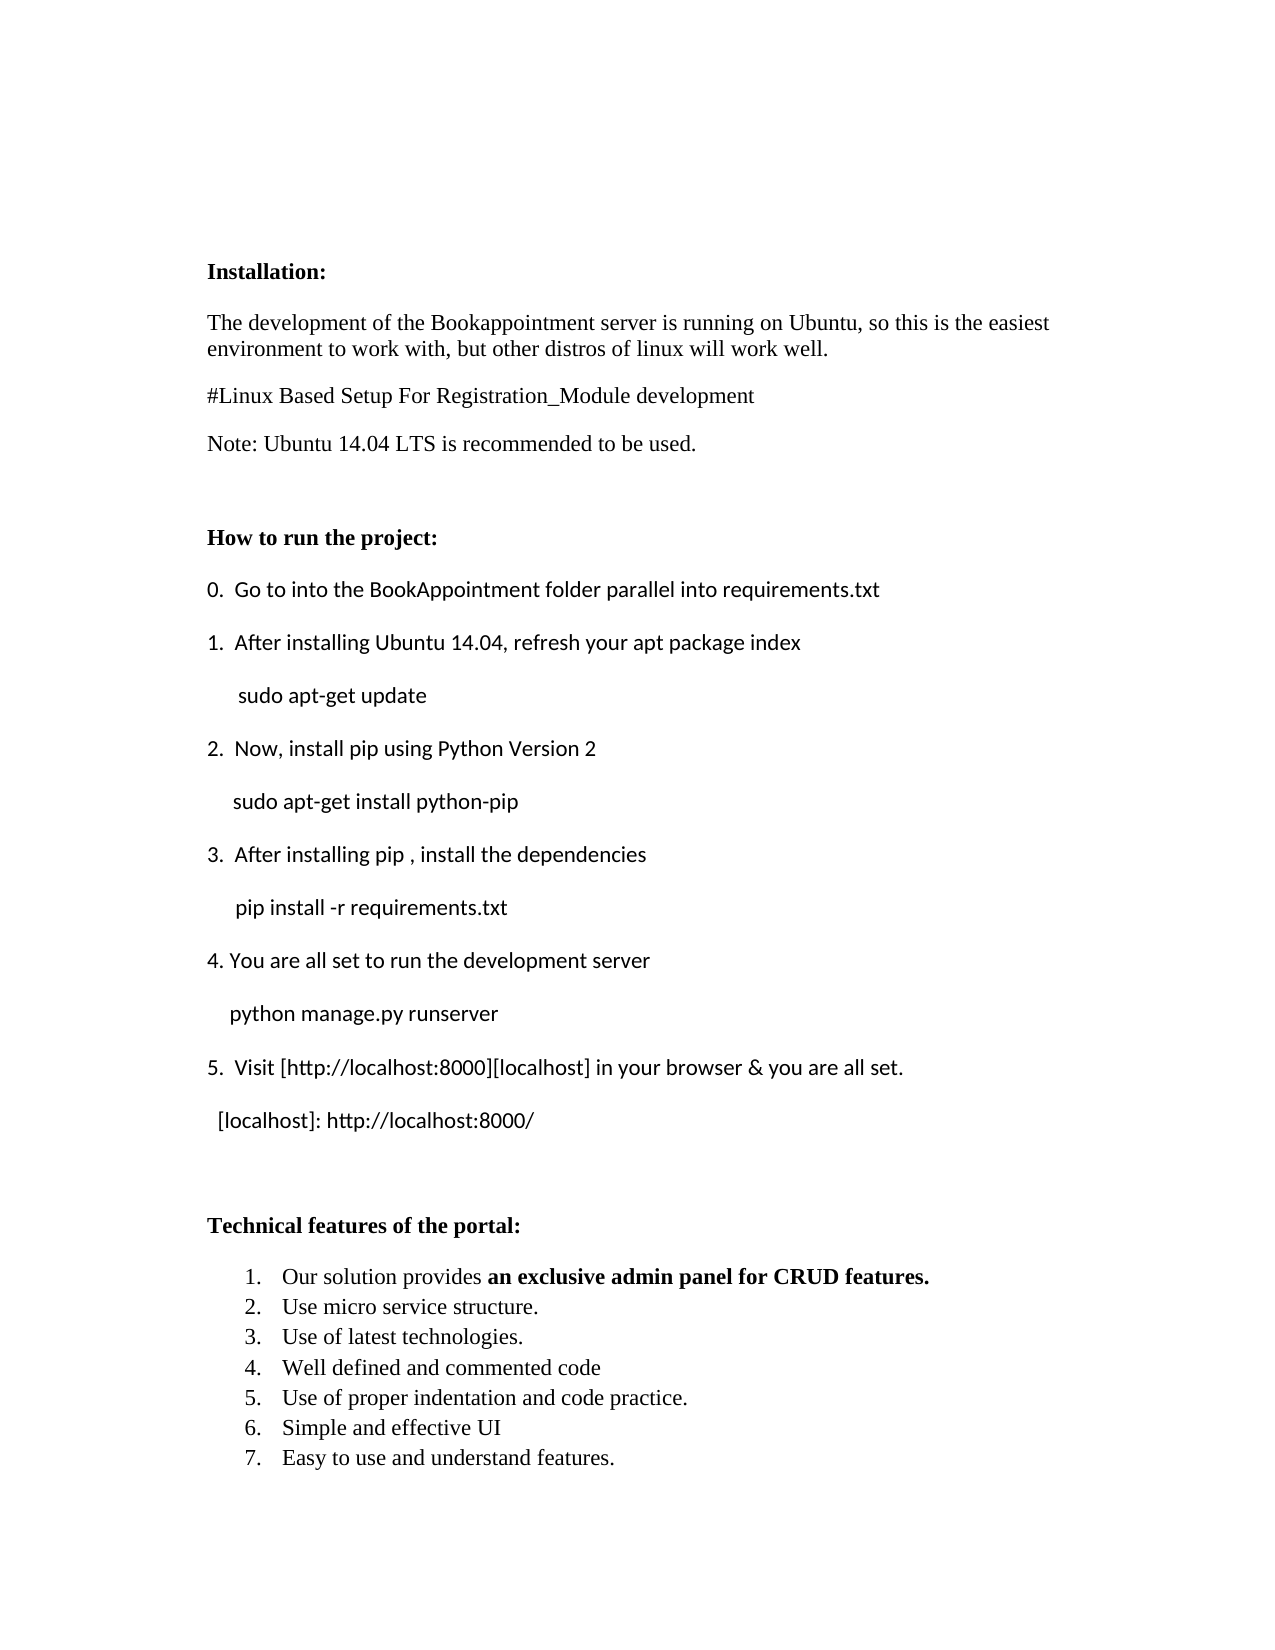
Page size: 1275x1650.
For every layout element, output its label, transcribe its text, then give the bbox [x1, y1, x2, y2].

text Technical features of the portal: [207, 1212, 1156, 1238]
text The development of the Bookappointment server is running on Ubuntu, so this is the easiest environment to work with, but other distros of linux will work well. [207, 309, 1156, 362]
list Easy to use and understand features. [244, 1444, 1156, 1471]
list Simple and effective UI [244, 1414, 1156, 1440]
text 2. Now, install pip using Python Version 2 [207, 734, 1156, 762]
text 1. After installing Ubuntu 14.04, refresh your apt package index [207, 628, 1156, 656]
list Well defined and commented code [244, 1353, 1156, 1380]
list Use of proper indentation and code practice. [244, 1384, 1156, 1410]
list Use of latest technologies. [244, 1323, 1156, 1350]
text Note: Ubuntu 14.04 LTS is recommended to be used. [207, 429, 1156, 456]
list Our solution provides an exclusive admin panel for CRUD features. [244, 1263, 1156, 1289]
text pip install -r requirements.txt [207, 893, 1156, 921]
text sudo apt-get install python-pip [207, 787, 1156, 815]
text [localhost]: http://localhost:8000/ [207, 1106, 1156, 1134]
list Use micro service structure. [244, 1293, 1156, 1319]
text 0. Go to into the BookAppointment folder parallel into requirements.txt [207, 575, 1156, 603]
text How to run the project: [207, 524, 1156, 550]
text 5. Visit [http://localhost:8000][localhost] in your browser & you are all set. [207, 1053, 1156, 1081]
text Installation: [207, 258, 1156, 284]
text #Linux Based Setup For Registration_Module development [207, 382, 1156, 409]
text python manage.py runserver [207, 999, 1156, 1027]
text sudo apt-get update [207, 681, 1156, 709]
text 4. You are all set to run the development server [207, 946, 1156, 974]
text 3. After installing pip , install the dependencies [207, 840, 1156, 868]
